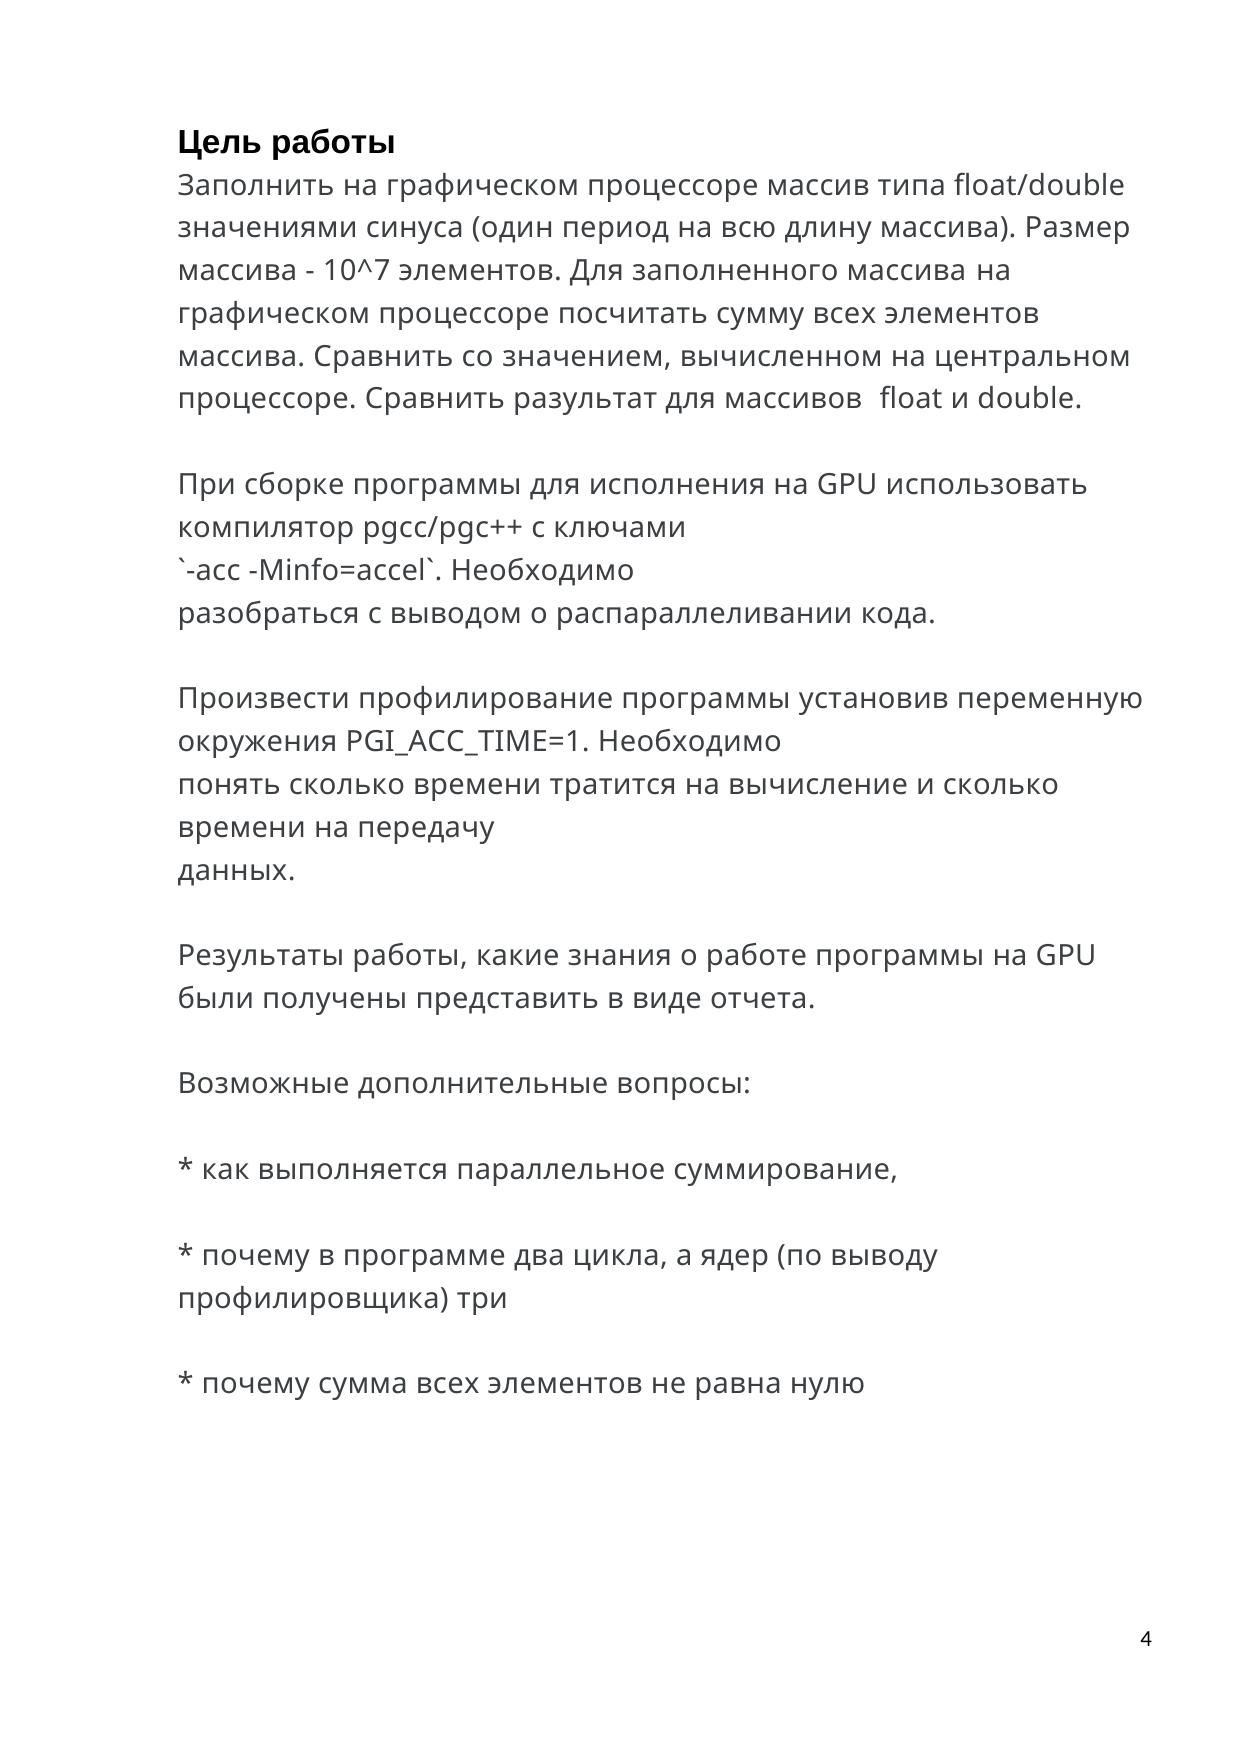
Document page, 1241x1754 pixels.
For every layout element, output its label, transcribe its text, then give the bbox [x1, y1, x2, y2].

text Заполнить на графическом процессоре массив типа float/double значениями синуса (один период на всю длину массива). Размер массива - 10^7 элементов. Для заполненного массива на графическом процессоре посчитать сумму всех элементов массива. Сравнить со значением, вычисленном на центральном процессоре. Сравнить разультат для массивов float и double. При сборке программы для исполнения на GPU использовать компилятор pgcc/pgc++ с ключами `-acc -Minfo=accel`. Необходимо разобраться с выводом о распараллеливании кода. Произвести профилирование программы установив переменную окружения PGI_ACC_TIME=1. Необходимо понять сколько времени тратится на вычисление и сколько времени на передачу данных. Результаты работы, какие знания о работе программы на GPU были получены представить в виде отчета. Возможные дополнительные вопросы: * как выполняется параллельное суммирование, * почему в программе два цикла, а ядер (по выводу профилировщика) три * почему сумма всех элементов не равна нулю [177, 164, 1152, 1402]
subtitle Цель работы [177, 122, 1152, 161]
